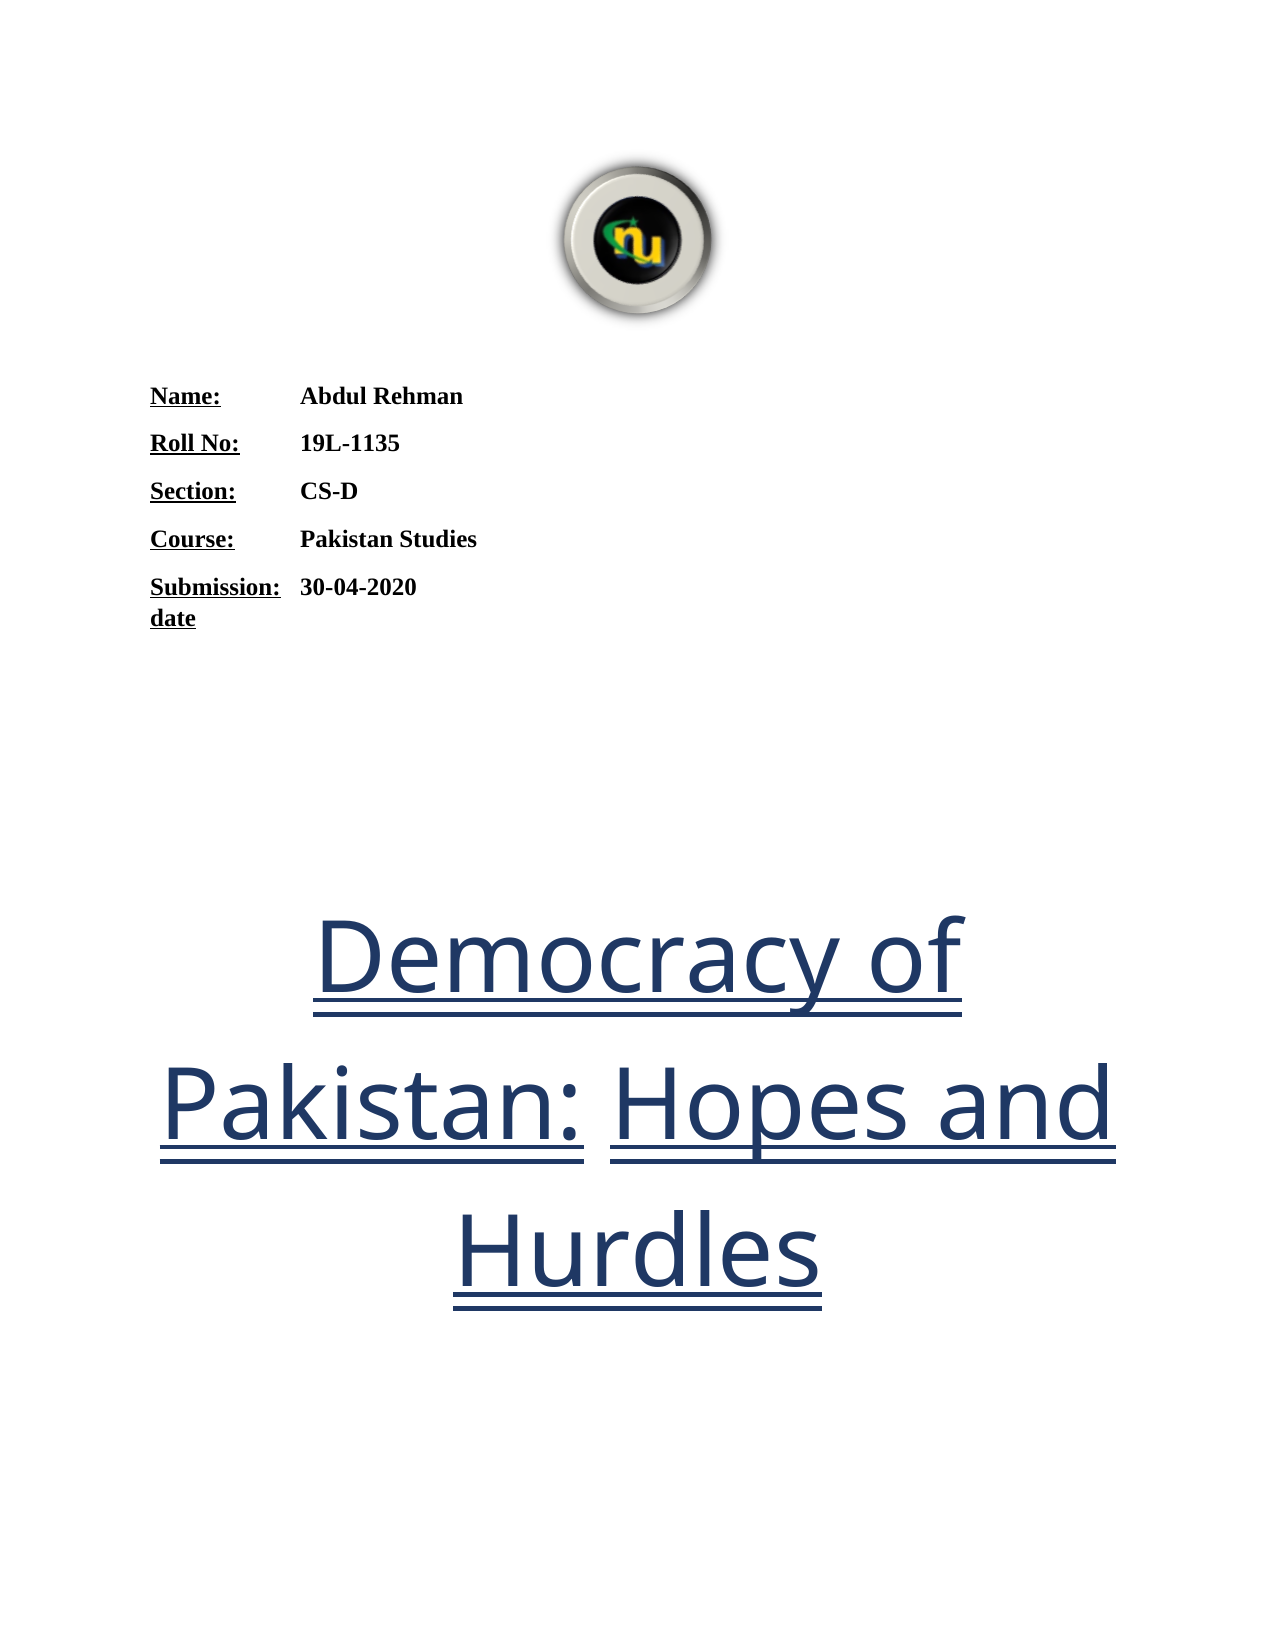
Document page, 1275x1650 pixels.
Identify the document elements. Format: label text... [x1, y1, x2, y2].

text Name: Abdul Rehman [150, 381, 1125, 409]
text Submission: 30-04-2020 date [150, 572, 1125, 662]
text Democracy of Pakistan: Hopes and Hurdles [150, 885, 1125, 1346]
picture [546, 149, 729, 332]
text Course: Pakistan Studies [150, 524, 1125, 553]
text Roll No: 19L-1135 [150, 428, 1125, 457]
text Section: CS-D [150, 476, 1125, 505]
